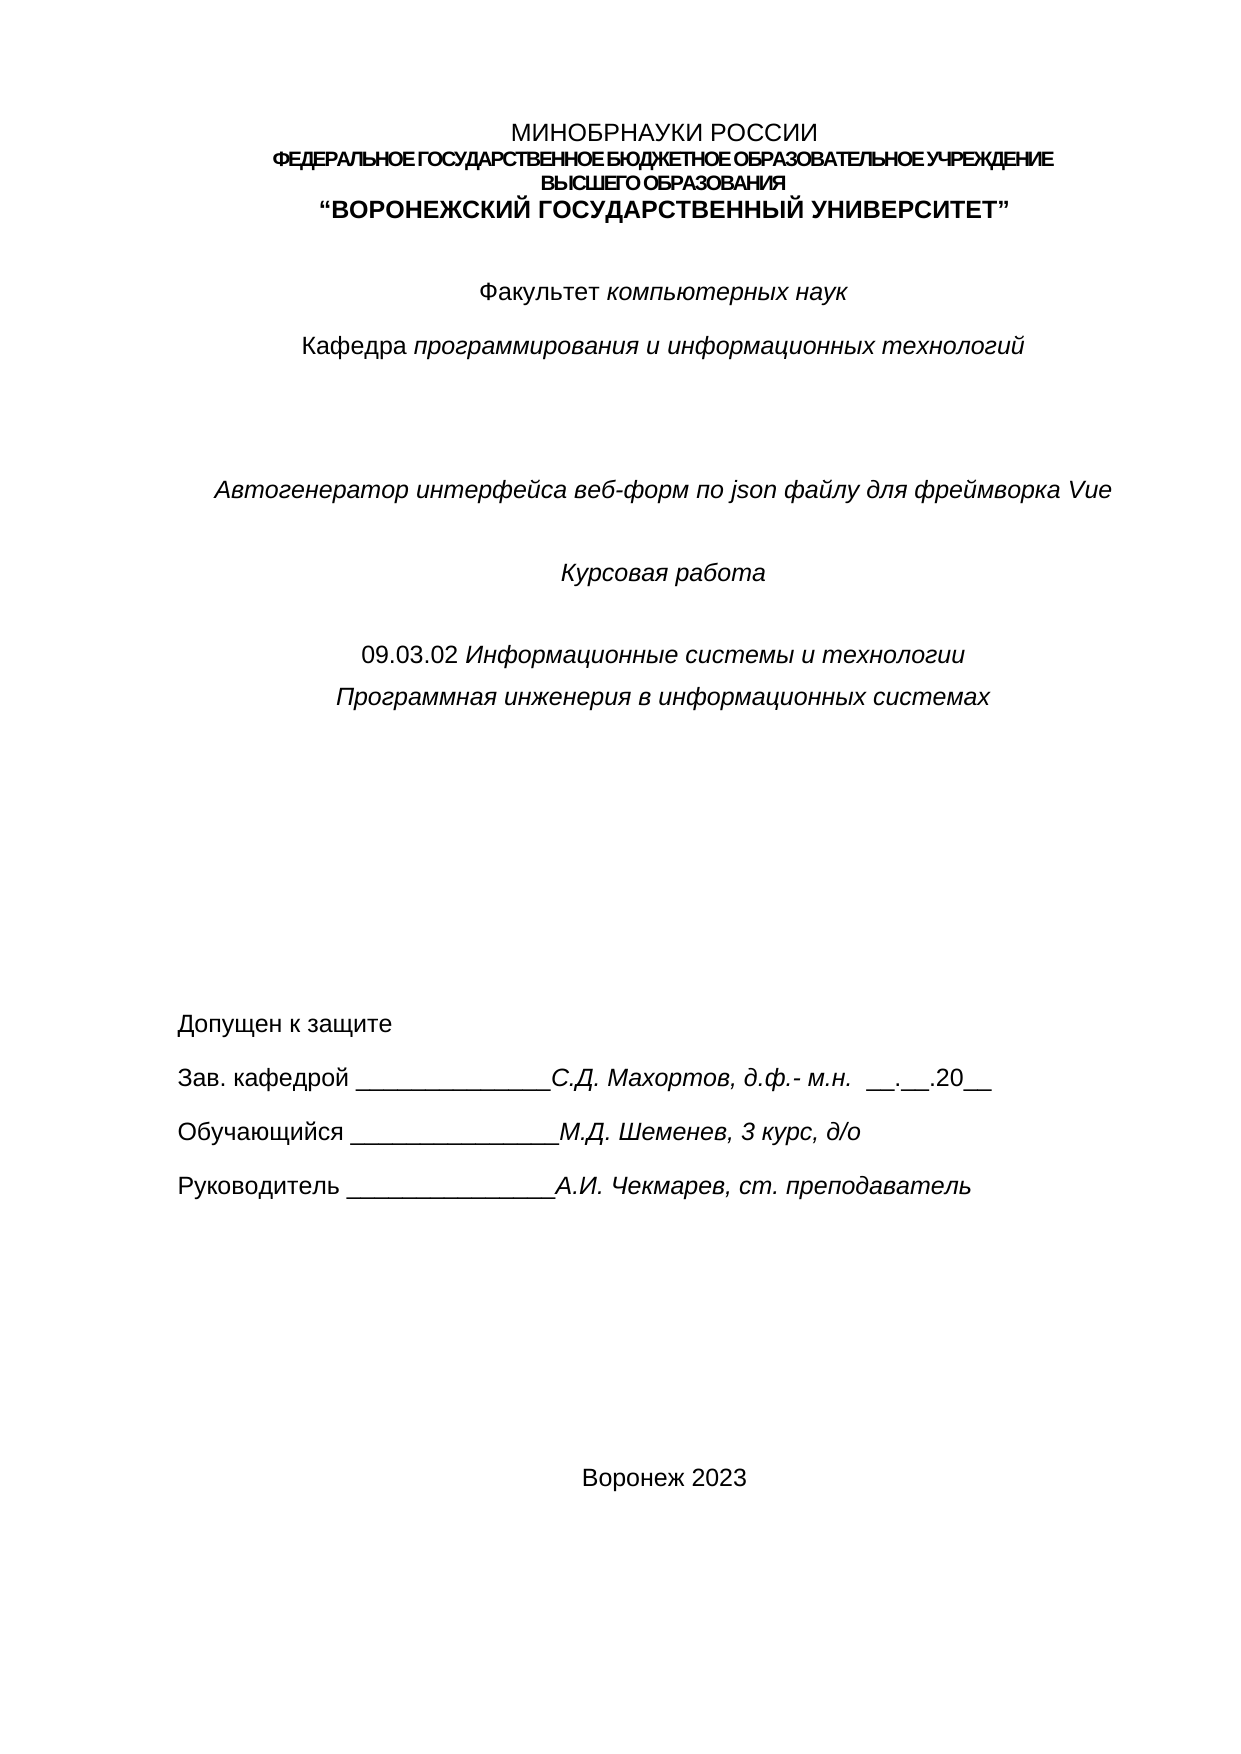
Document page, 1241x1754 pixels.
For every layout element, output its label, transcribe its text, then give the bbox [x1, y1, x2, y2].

text Руководитель _______________А.И. Чекмарев, ст. преподаватель [177, 1171, 1152, 1199]
text Кафедра программирования и информационных технологий [177, 331, 1152, 360]
text Программная инженерия в информационных системах [177, 682, 1152, 710]
text ФЕДЕРАЛЬНОЕ ГОСУДАРСТВЕННОЕ БЮДЖЕТНОЕ ОБРАЗОВАТЕЛЬНОЕ УЧРЕЖДЕНИЕ [177, 147, 1152, 171]
text Зав. кафедрой ______________С.Д. Махортов, д.ф.- м.н. __.__.20__ [177, 1063, 1152, 1092]
text МИНОБРНАУКИ РОССИИ [177, 118, 1152, 147]
text Обучающийся _______________М.Д. Шеменев, 3 курс, д/о [177, 1117, 1152, 1146]
text Факультет компьютерных наук [177, 277, 1152, 306]
text Воронеж 2023 [177, 1463, 1152, 1492]
text ВЫСШЕГО ОБРАЗОВАНИЯ [177, 171, 1152, 195]
text Курсовая работа [177, 558, 1152, 587]
text “ВОРОНЕЖСКИЙ ГОСУДАРСТВЕННЫЙ УНИВЕРСИТЕТ” [177, 195, 1152, 223]
text 09.03.02 Информационные системы и технологии [177, 640, 1152, 669]
text Допущен к защите [177, 1009, 1152, 1038]
text Автогенератор интерфейса веб-форм по json файлу для фреймворка Vue [177, 475, 1152, 504]
